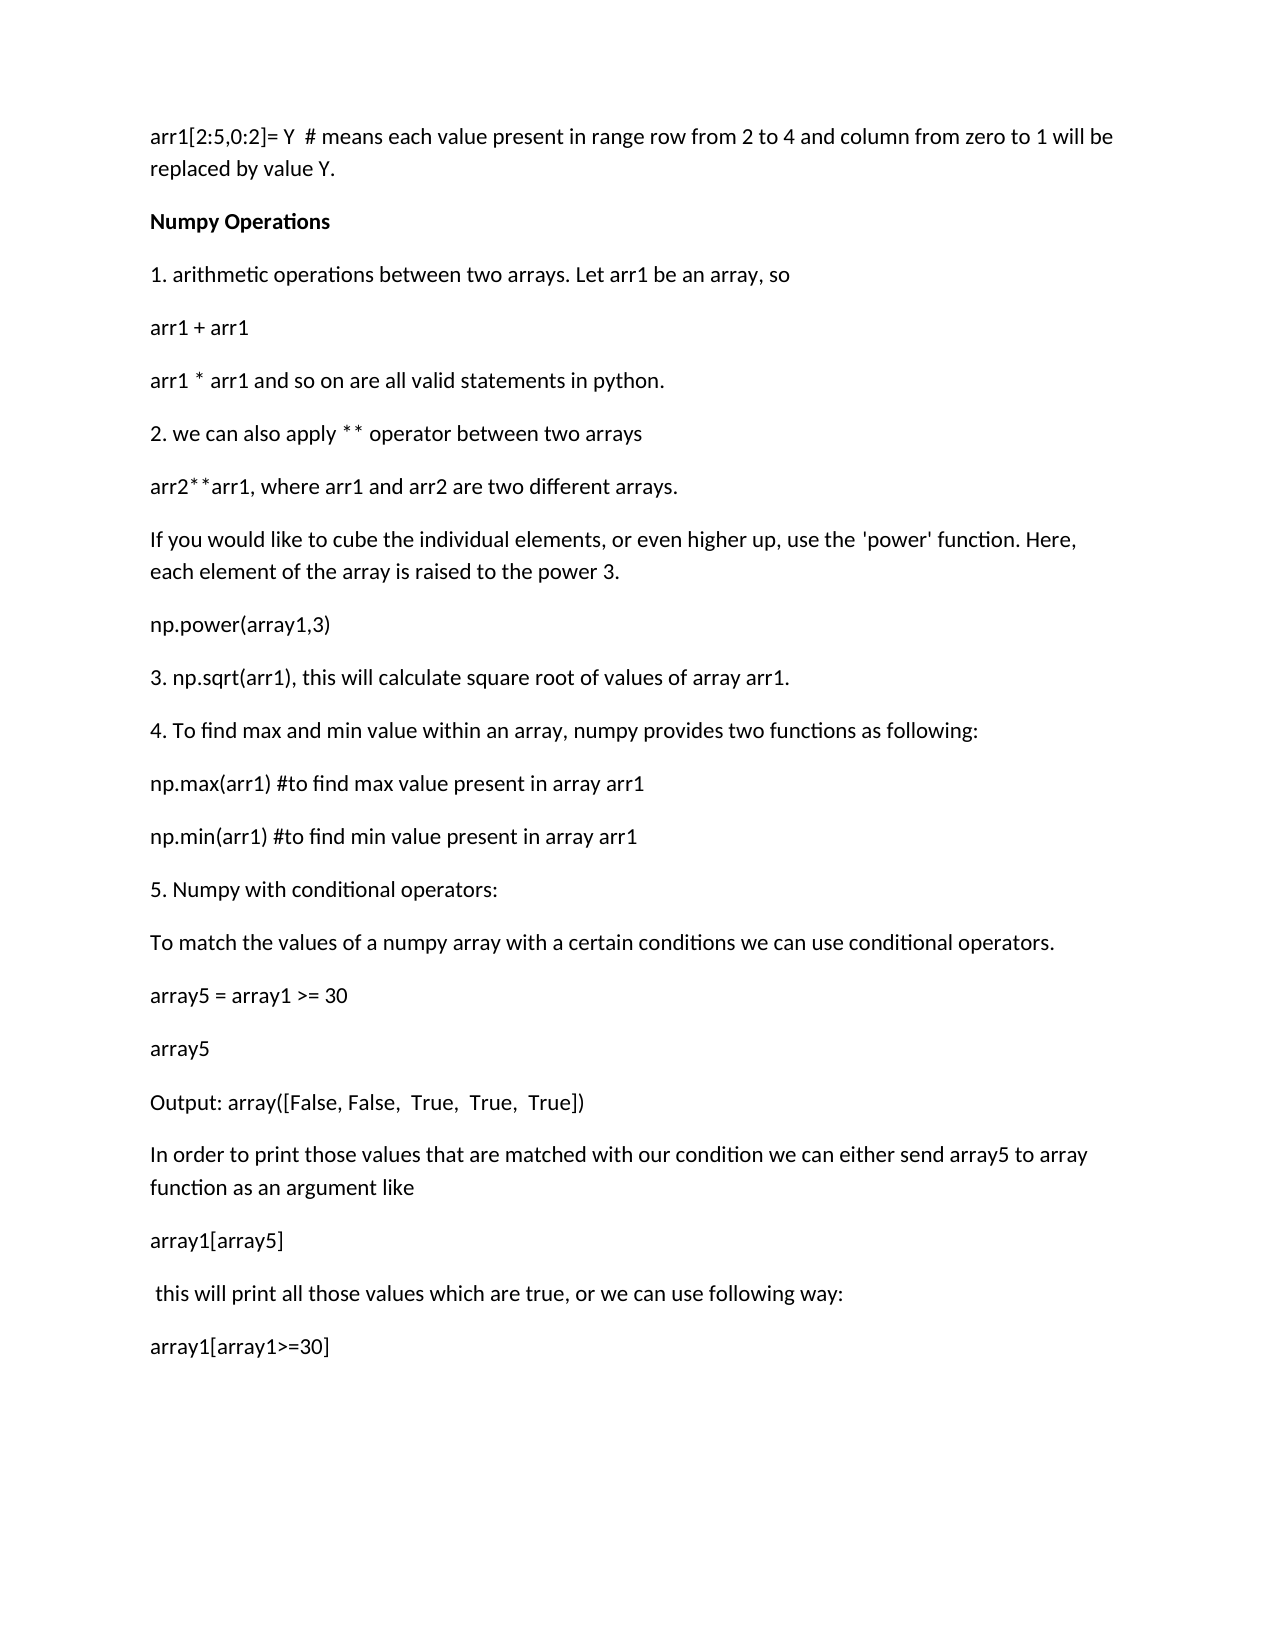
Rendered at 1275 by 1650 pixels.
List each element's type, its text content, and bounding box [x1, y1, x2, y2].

text arr1[2:5,0:2]= Y # means each value present in range row from 2 to 4 and column from zero to 1 will be replaced by value Y. [150, 122, 1125, 182]
text arr2**arr1, where arr1 and arr2 are two different arrays. [150, 472, 1125, 500]
text Numpy Operations [150, 207, 1125, 235]
text np.max(arr1) #to find max value present in array arr1 [150, 769, 1125, 797]
text 3. np.sqrt(arr1), this will calculate square root of values of array arr1. [150, 663, 1125, 691]
text np.min(arr1) #to find min value present in array arr1 [150, 822, 1125, 851]
text In order to print those values that are matched with our condition we can either send array5 to array function as an argument like [150, 1141, 1125, 1201]
text array1[array1>=30] [150, 1332, 1125, 1360]
text 4. To find max and min value within an array, numpy provides two functions as following: [150, 716, 1125, 744]
text array5 = array1 >= 30 [150, 982, 1125, 1009]
text this will print all those values which are true, or we can use following way: [150, 1279, 1125, 1307]
text np.power(array1,3) [150, 610, 1125, 638]
text 5. Numpy with conditional operators: [150, 876, 1125, 903]
text arr1 * arr1 and so on are all valid statements in python. [150, 366, 1125, 394]
text array1[array5] [150, 1226, 1125, 1254]
text To match the values of a numpy array with a certain conditions we can use conditional operators. [150, 928, 1125, 957]
text 1. arithmetic operations between two arrays. Let arr1 be an array, so [150, 260, 1125, 288]
text 2. we can also apply ** operator between two arrays [150, 419, 1125, 447]
text Output: array([False, False, True, True, True]) [150, 1088, 1125, 1116]
text array5 [150, 1034, 1125, 1063]
text arr1 + arr1 [150, 313, 1125, 341]
text If you would like to cube the individual elements, or even higher up, use the 'power' function. Here, each element of the array is raised to the power 3. [150, 525, 1125, 585]
